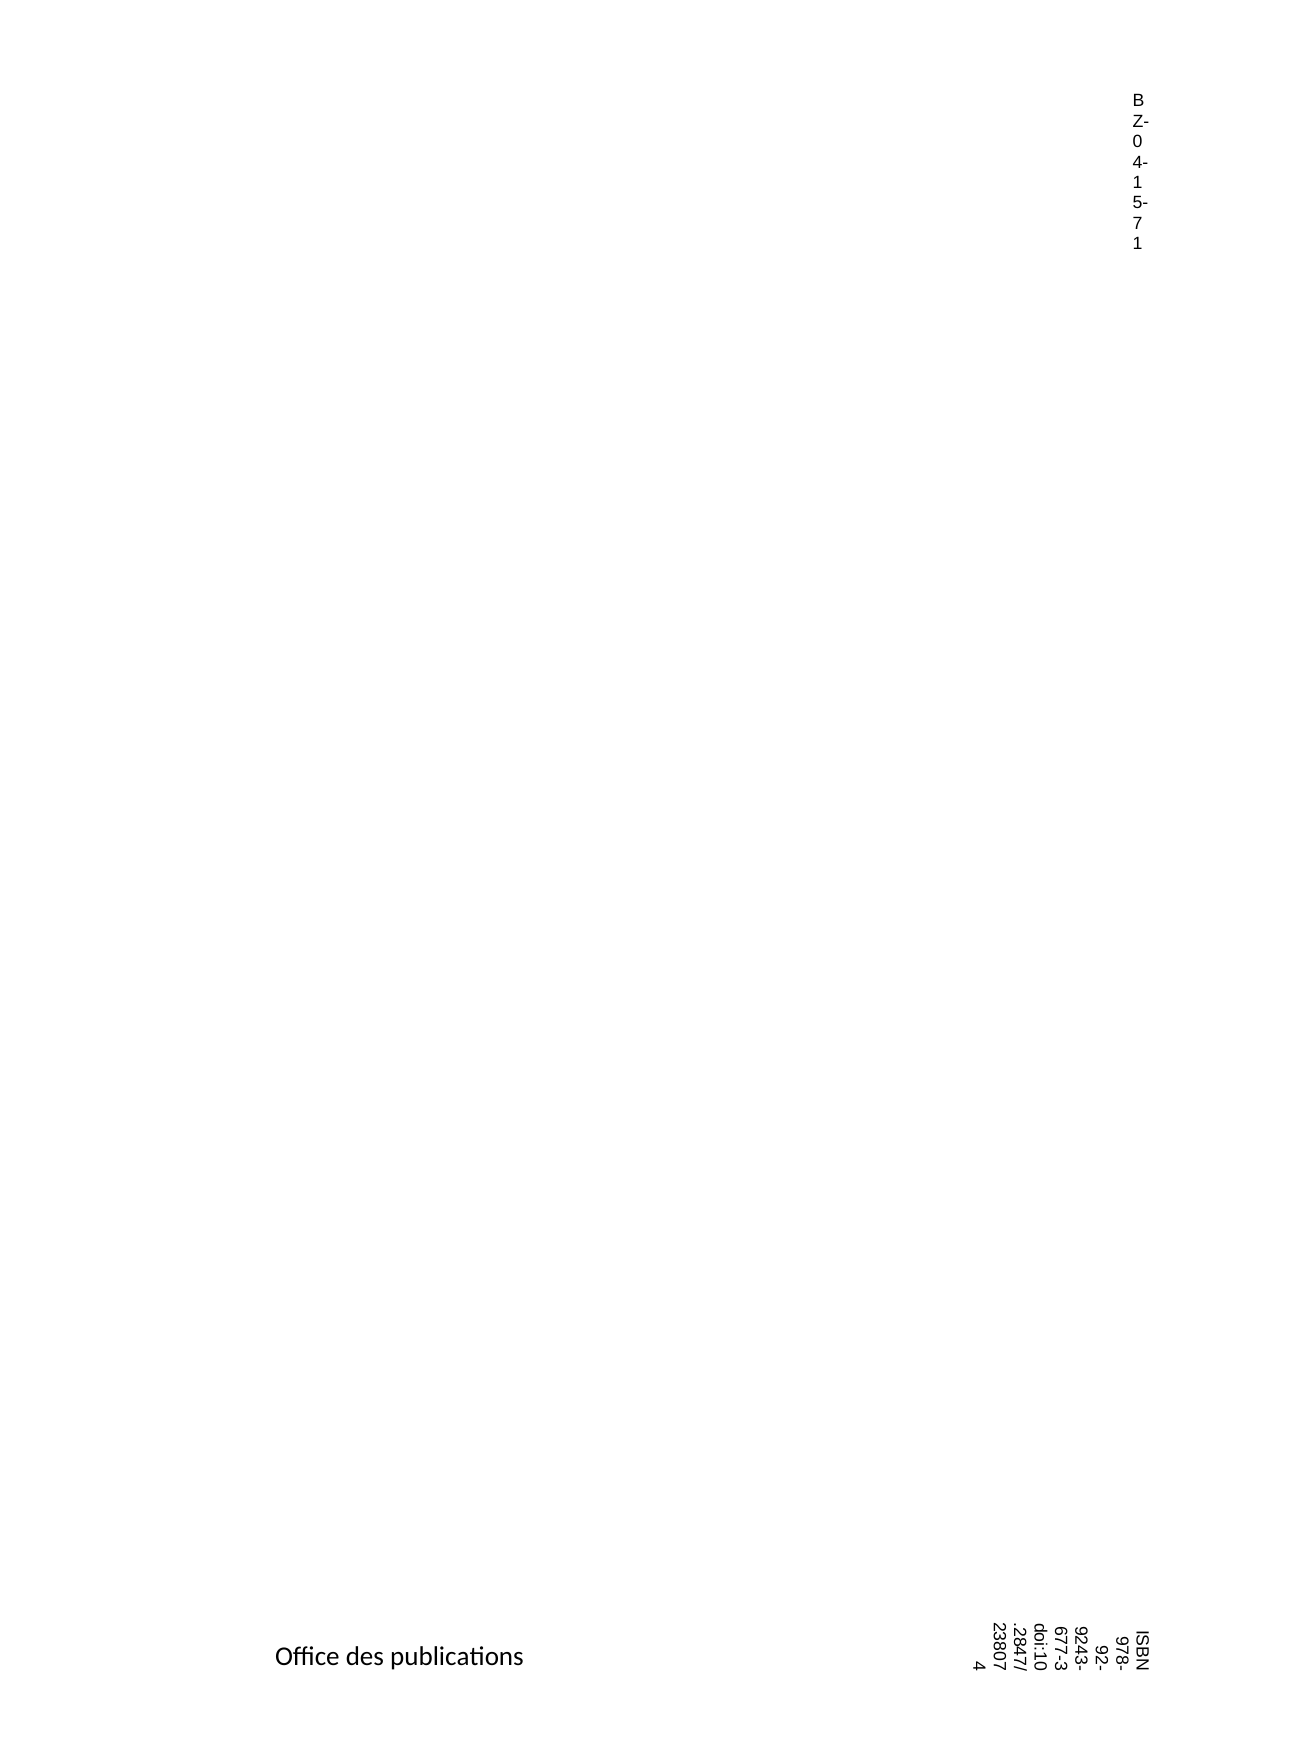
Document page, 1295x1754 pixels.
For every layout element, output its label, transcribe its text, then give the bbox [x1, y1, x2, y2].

text ISBN 978-92-9243-677-3 [1051, 1622, 1153, 1671]
text Office des publications [275, 1639, 532, 1672]
text doi:10.2847/238074 [969, 1622, 1051, 1671]
text BZ-04-15-715-FR-N [1132, 90, 1151, 251]
